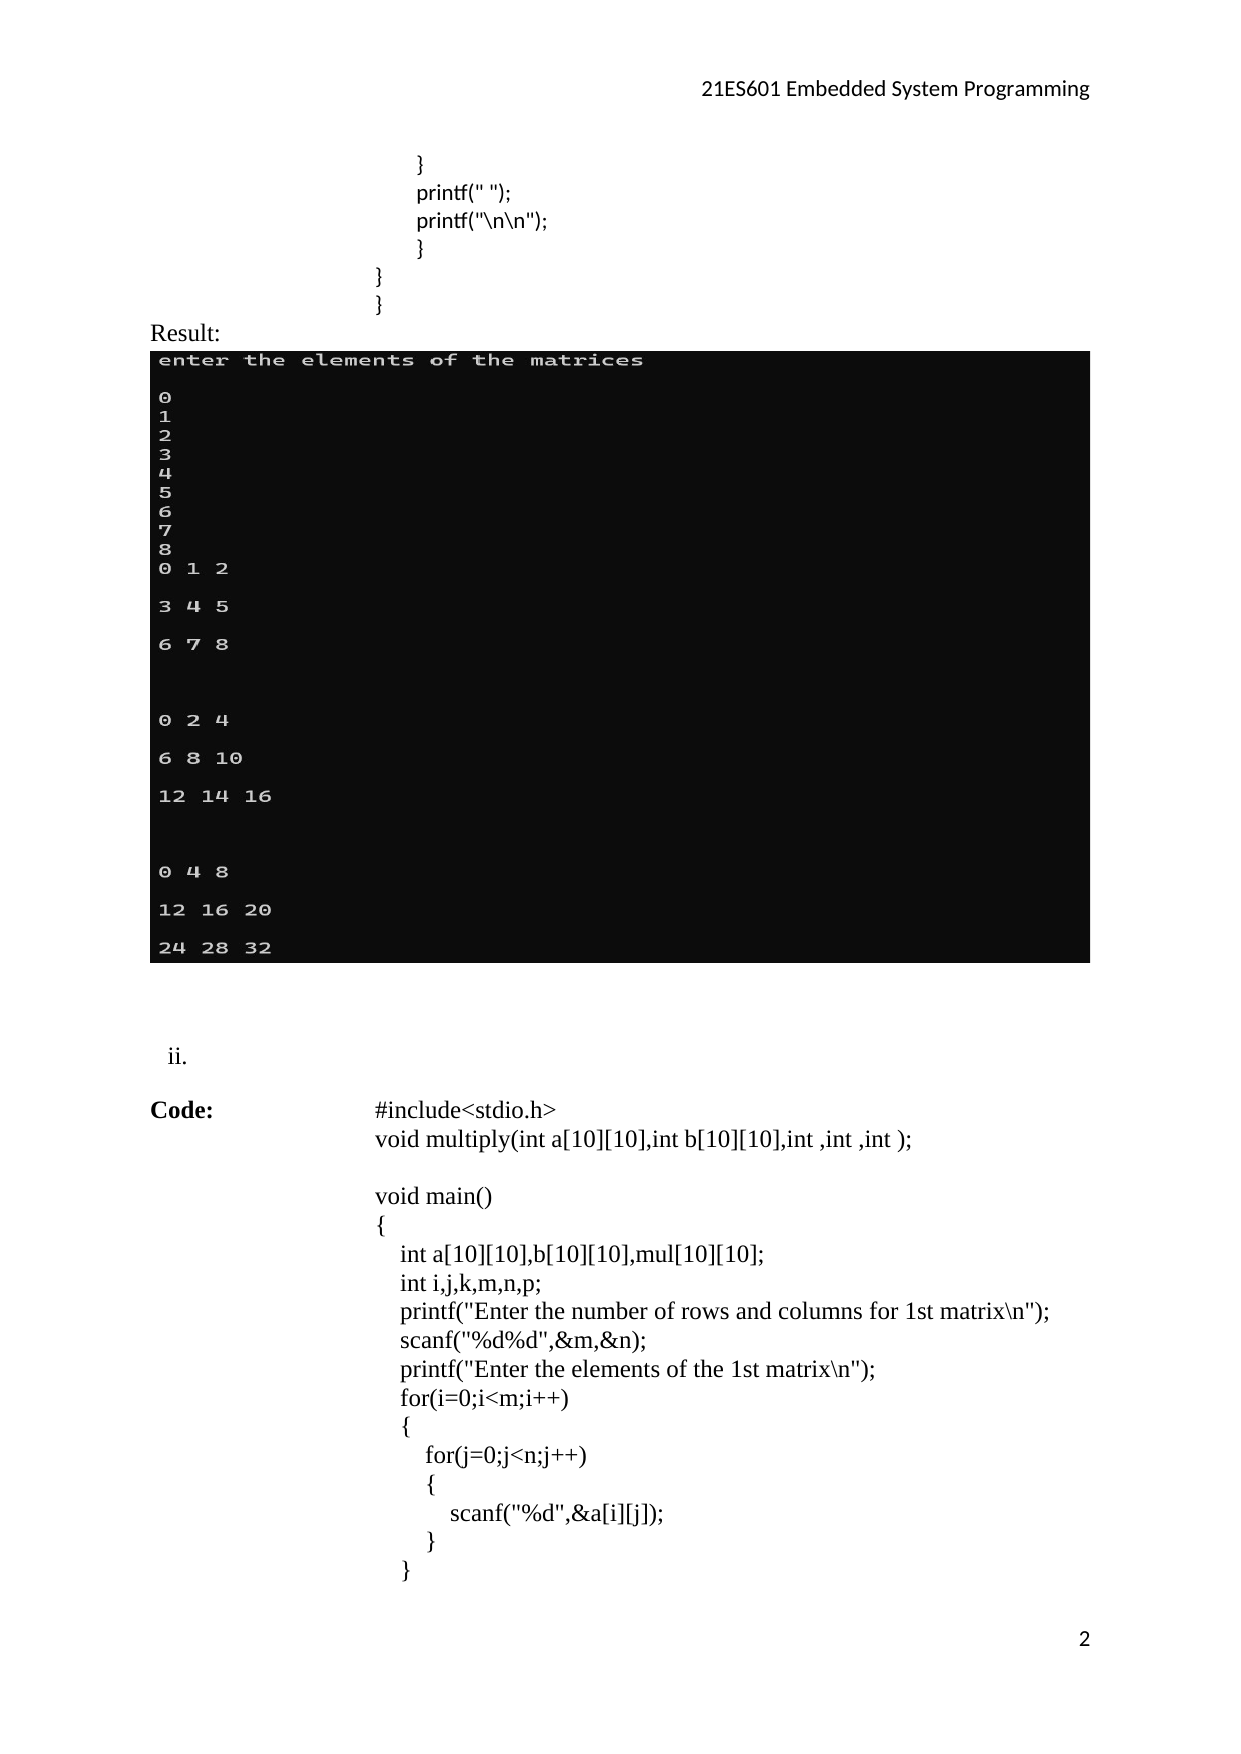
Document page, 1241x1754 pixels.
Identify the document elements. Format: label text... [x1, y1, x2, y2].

text int a[10][10],b[10][10],mul[10][10]; [375, 1239, 1090, 1268]
text } [375, 234, 1090, 262]
text Result: [150, 318, 1090, 351]
text { [375, 1411, 1090, 1440]
text for(j=0;j<n;j++) [375, 1440, 1090, 1469]
text { [375, 1210, 1090, 1239]
text { [375, 1469, 1090, 1498]
text } [375, 150, 1090, 178]
text scanf("%d%d",&m,&n); [375, 1325, 1090, 1354]
text printf("Enter the number of rows and columns for 1st matrix\n"); [375, 1296, 1090, 1325]
text } [375, 1526, 1090, 1555]
picture [150, 351, 1091, 963]
text scanf("%d",&a[i][j]); [375, 1498, 1090, 1526]
text printf("Enter the elements of the 1st matrix\n"); [375, 1354, 1090, 1383]
text void main() [375, 1181, 1090, 1210]
text printf("\n\n"); [375, 206, 1090, 234]
text Code: #include<stdio.h> [150, 1095, 1090, 1124]
text void multiply(int a[10][10],int b[10][10],int ,int ,int ); [375, 1124, 1090, 1153]
text } [375, 290, 1090, 318]
text } [375, 1555, 1090, 1584]
text int i,j,k,m,n,p; [375, 1268, 1090, 1296]
text } [375, 262, 1090, 290]
text for(i=0;i<m;i++) [375, 1383, 1090, 1411]
text printf(" "); [375, 178, 1090, 206]
